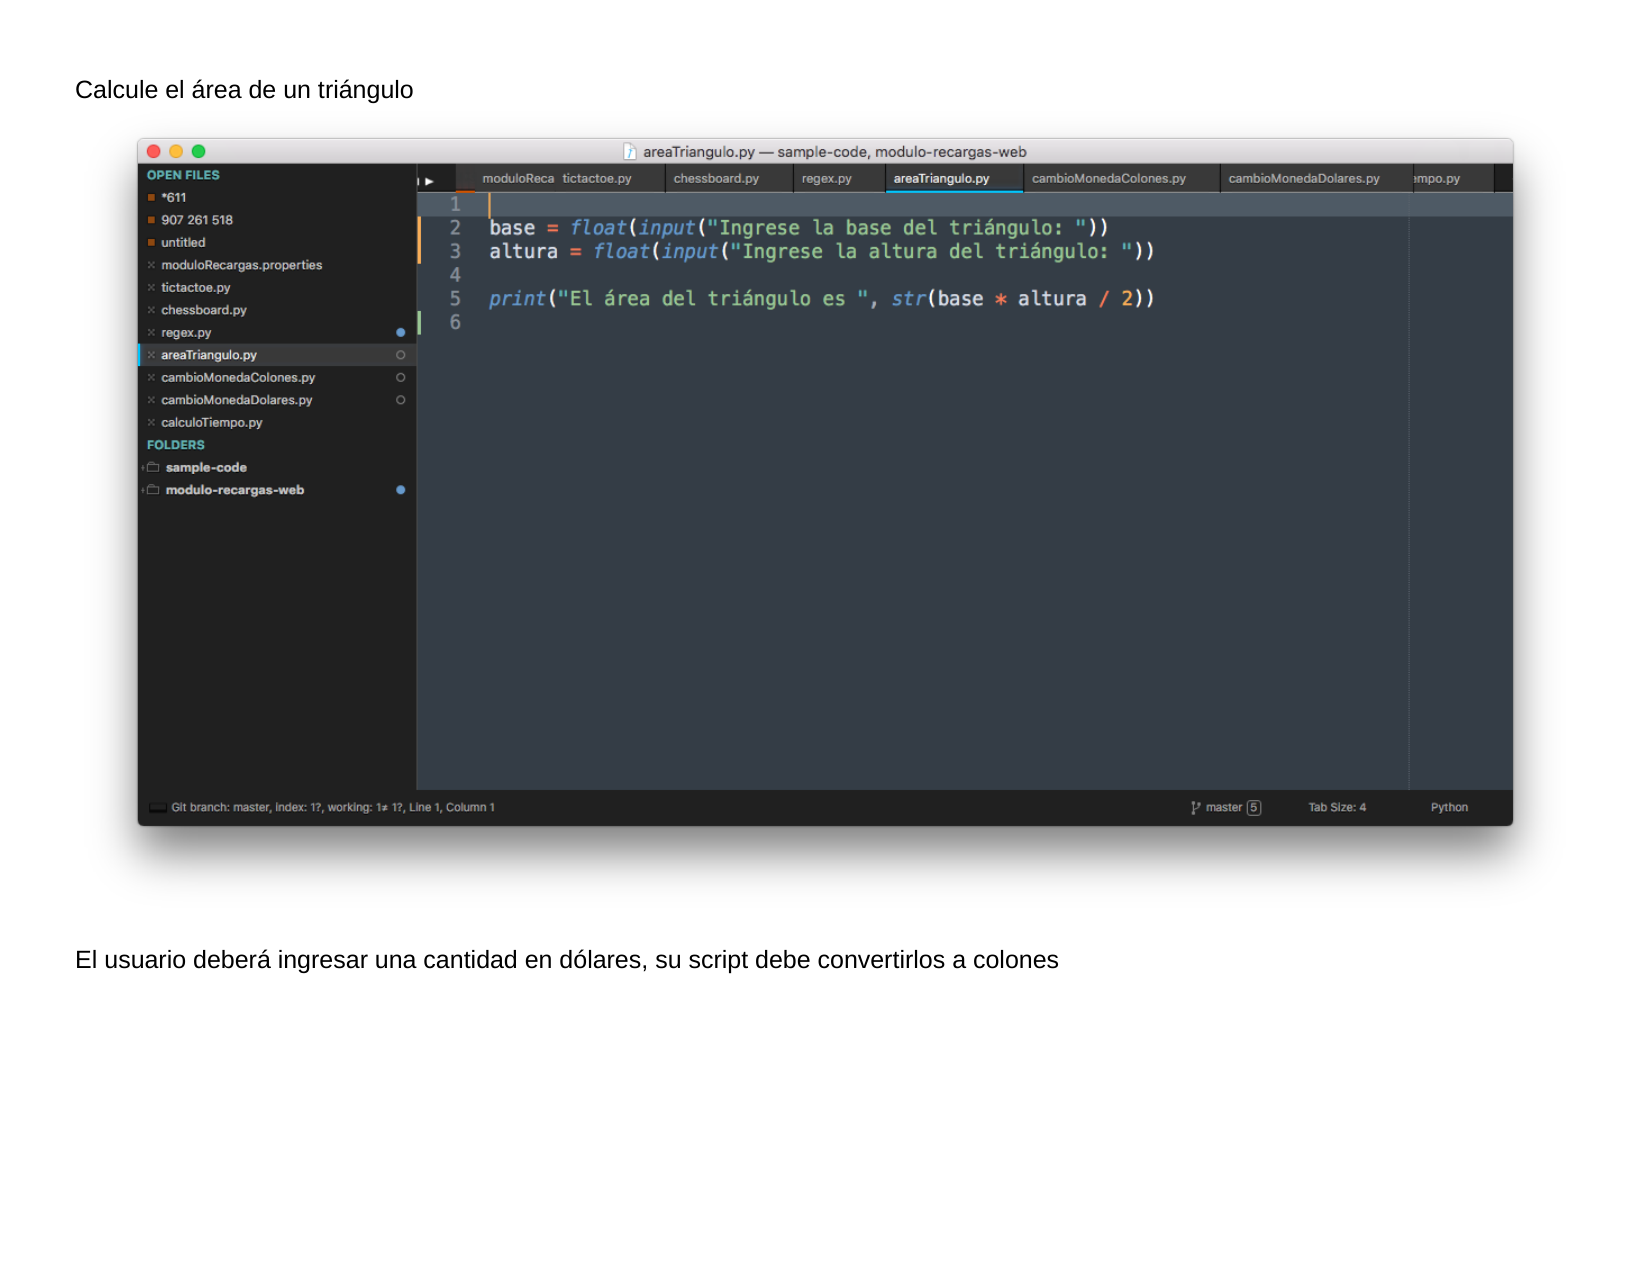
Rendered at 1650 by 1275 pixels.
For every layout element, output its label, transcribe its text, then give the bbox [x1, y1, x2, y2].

picture [75, 103, 1575, 916]
text El usuario deberá ingresar una cantidad en dólares, su script debe convertirlos a colones [75, 944, 1575, 973]
text Calcule el área de un triángulo [75, 75, 1575, 103]
